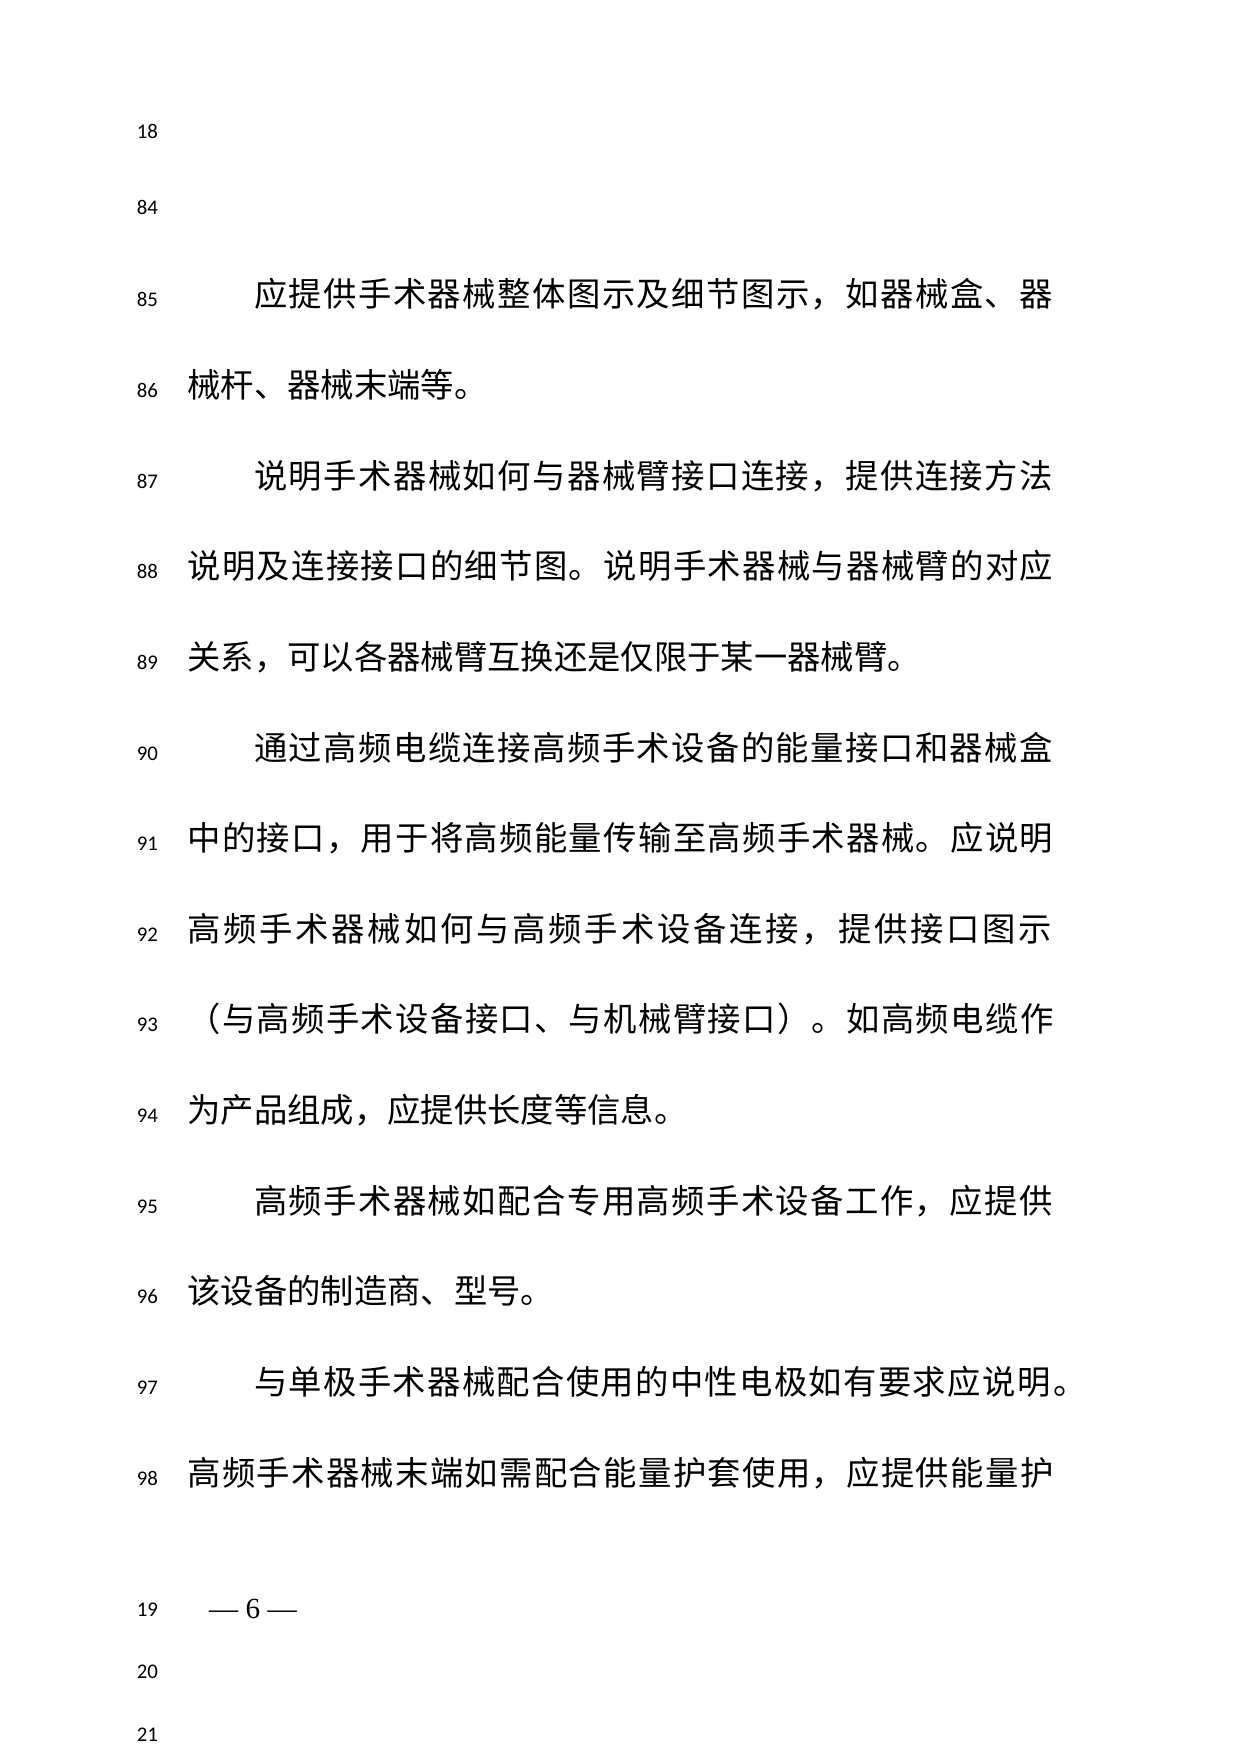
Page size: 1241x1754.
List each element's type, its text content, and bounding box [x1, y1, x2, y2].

text 说明手术器械如何与器械臂接口连接，提供连接方法说明及连接接口的细节图。说明手术器械与器械臂的对应关系，可以各器械臂互换还是仅限于某一器械臂。 [187, 428, 1053, 700]
text 高频手术器械如配合专用高频手术设备工作，应提供该设备的制造商、型号。 [187, 1153, 1053, 1334]
text 应提供手术器械整体图示及细节图示，如器械盒、器械杆、器械末端等。 [187, 247, 1053, 428]
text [187, 1334, 1053, 1516]
text 通过高频电缆连接高频手术设备的能量接口和器械盒中的接口，用于将高频能量传输至高频手术器械。应说明高频手术器械如何与高频手术设备连接，提供接口图示（与高频手术设备接口、与机械臂接口）。如高频电缆作为产品组成，应提供长度等信息。 [187, 700, 1053, 1153]
